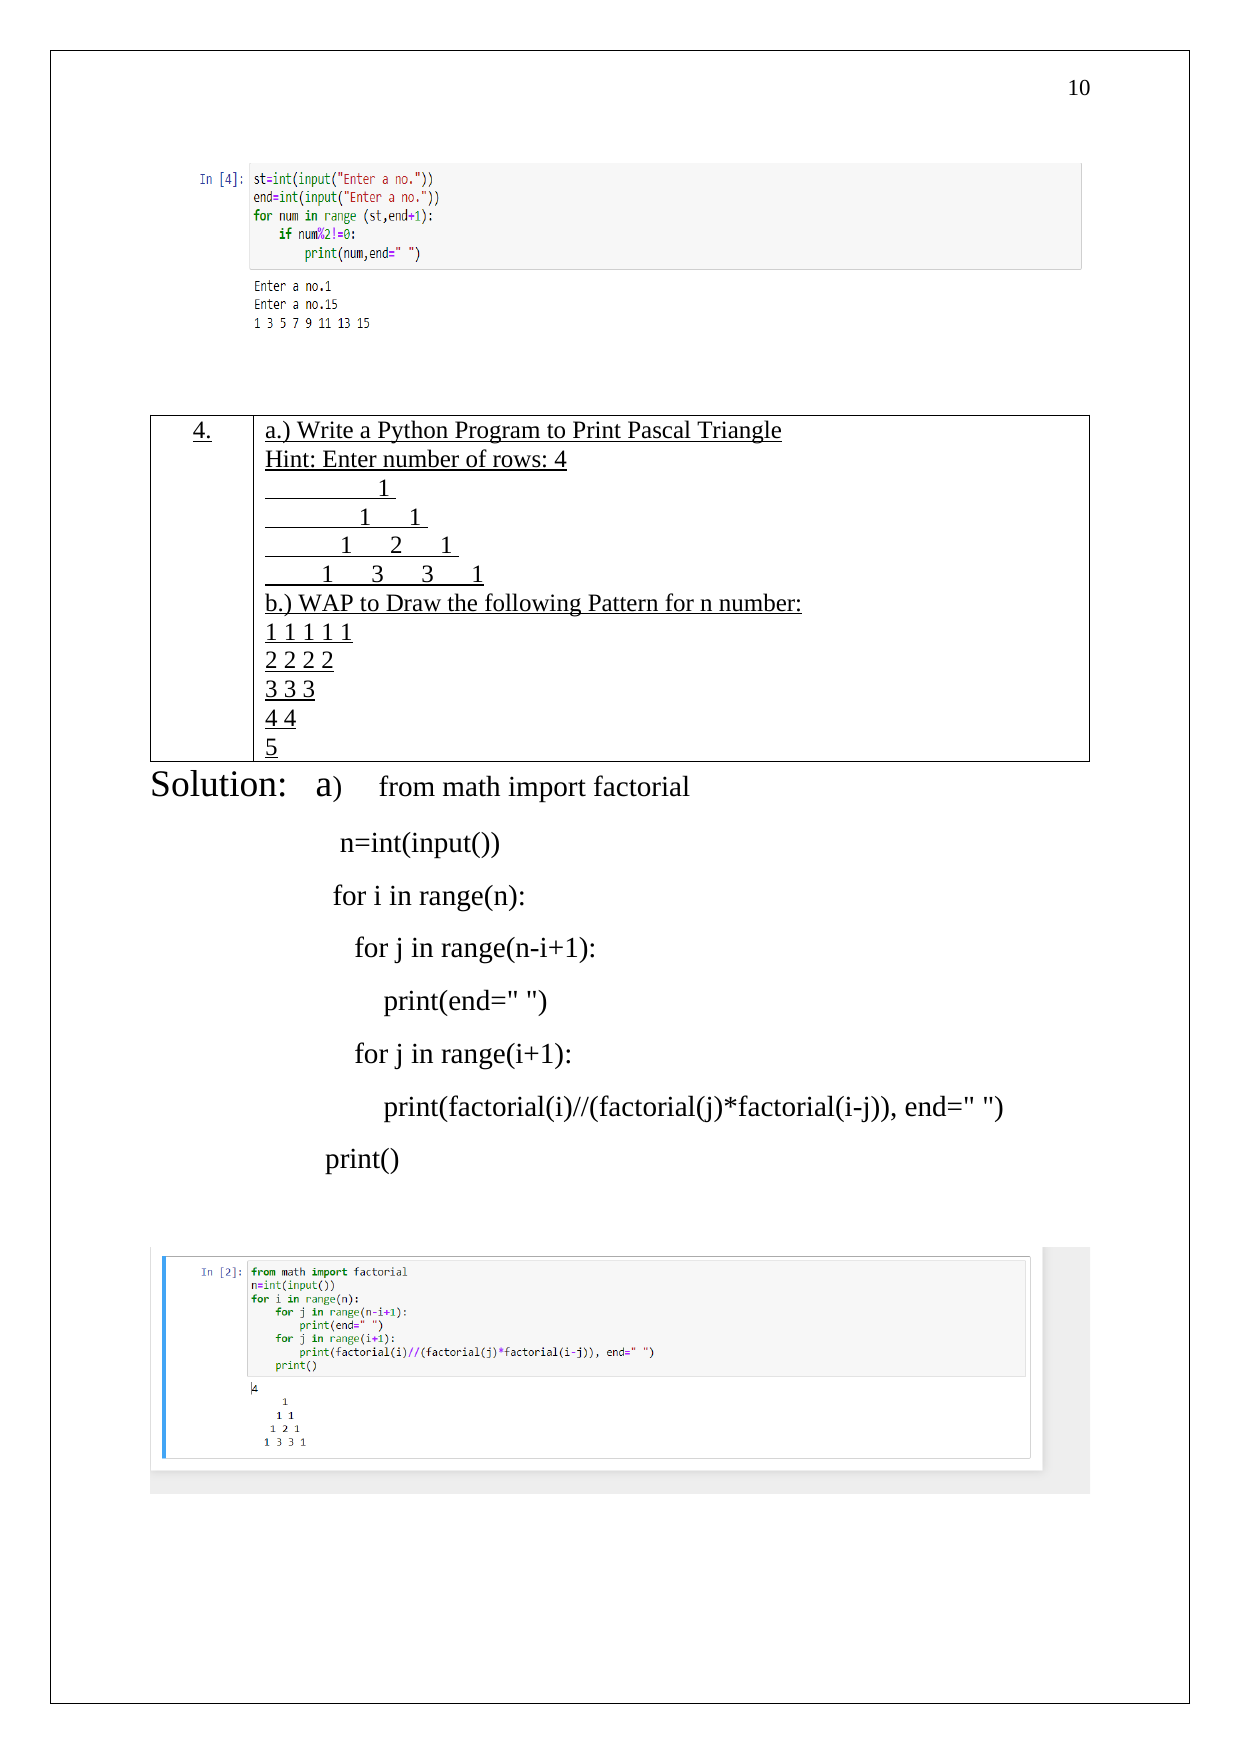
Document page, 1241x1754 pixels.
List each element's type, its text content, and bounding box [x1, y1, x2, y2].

text print(end=" ") [150, 983, 1090, 1017]
table_header 4. [151, 416, 253, 761]
table_header a.) Write a Python Program to Print Pascal Triangle Hint: Enter number of rows: 4 1 1 1 1 2 1 1 3 3 1 b.) WAP to Draw the following Pattern for n number: 1 1 1 1 1 2 2 2 2 3 3 3 4 4 5 [254, 416, 1089, 761]
text print() [150, 1142, 1090, 1175]
text for j in range(i+1): [150, 1036, 1090, 1069]
text for j in range(n-i+1): [150, 930, 1090, 964]
text for i in range(n): [150, 878, 1090, 911]
text Solution: a) from math import factorial [150, 762, 1090, 805]
picture [150, 163, 1091, 343]
text n=int(input()) [150, 825, 1090, 858]
picture [150, 1247, 1091, 1494]
text print(factorial(i)//(factorial(j)*factorial(i-j)), end=" ") [150, 1089, 1090, 1122]
